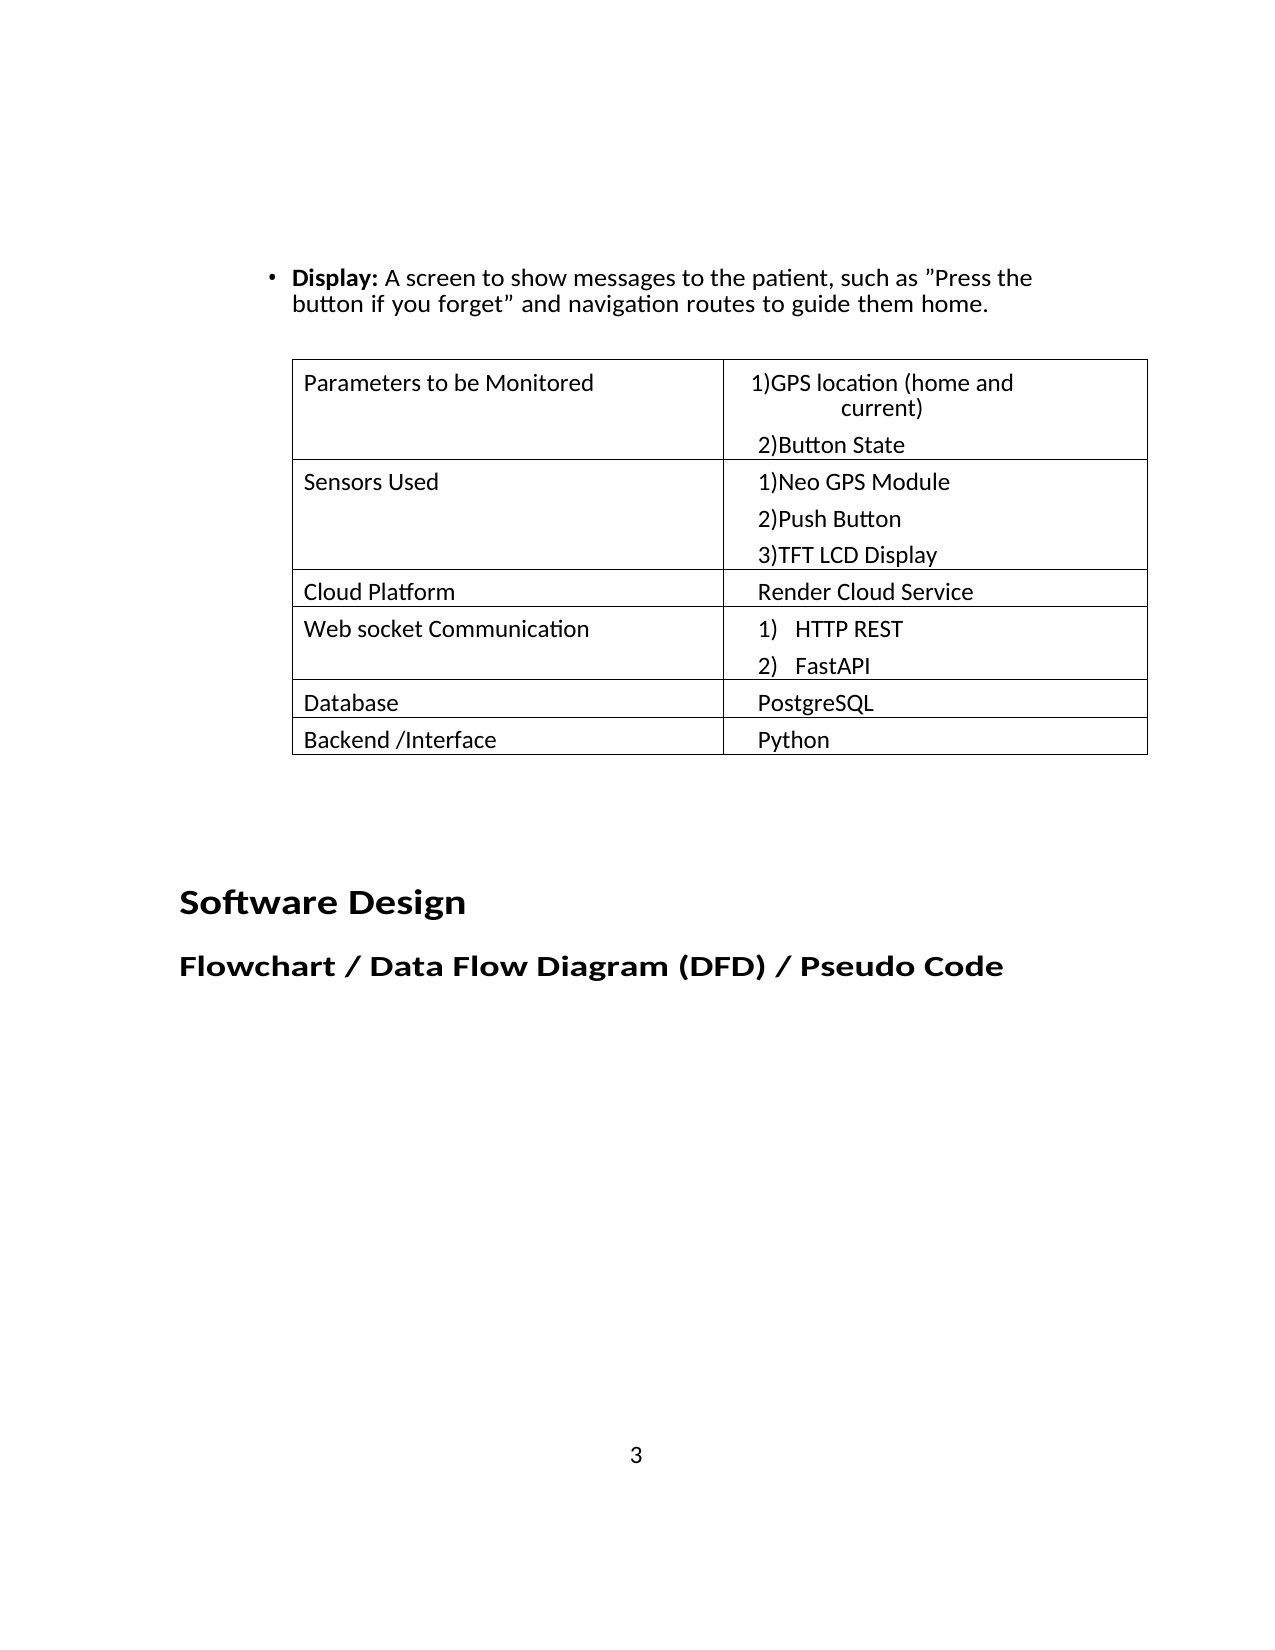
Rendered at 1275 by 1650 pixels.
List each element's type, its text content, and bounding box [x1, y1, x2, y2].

table_cell Database [293, 680, 723, 717]
table_cell 1)Neo GPS Module 2)Push Button 3)TFT LCD Display [724, 460, 1147, 568]
table_cell Render Cloud Service [724, 570, 1147, 606]
table_cell PostgreSQL [724, 680, 1147, 717]
subtitle Software Design [179, 880, 1148, 924]
table_cell Python [724, 718, 1147, 754]
list Display: A screen to show messages to the patient, such as ”Press the button if you forget” and navigation routes to guide them home. [267, 263, 1041, 318]
table_header 1)GPS location (home and current) 2)Button State [724, 360, 1147, 459]
table_cell Web socket Communication [293, 607, 723, 679]
table_cell Sensors Used [293, 460, 723, 568]
table_cell Cloud Platform [293, 570, 723, 606]
subtitle Flowchart / Data Flow Diagram (DFD) / Pseudo Code [179, 948, 1148, 984]
table_header Parameters to be Monitored [293, 360, 723, 459]
table_cell Backend /Interface [293, 718, 723, 754]
table_cell HTTP REST FastAPI [724, 607, 1147, 679]
